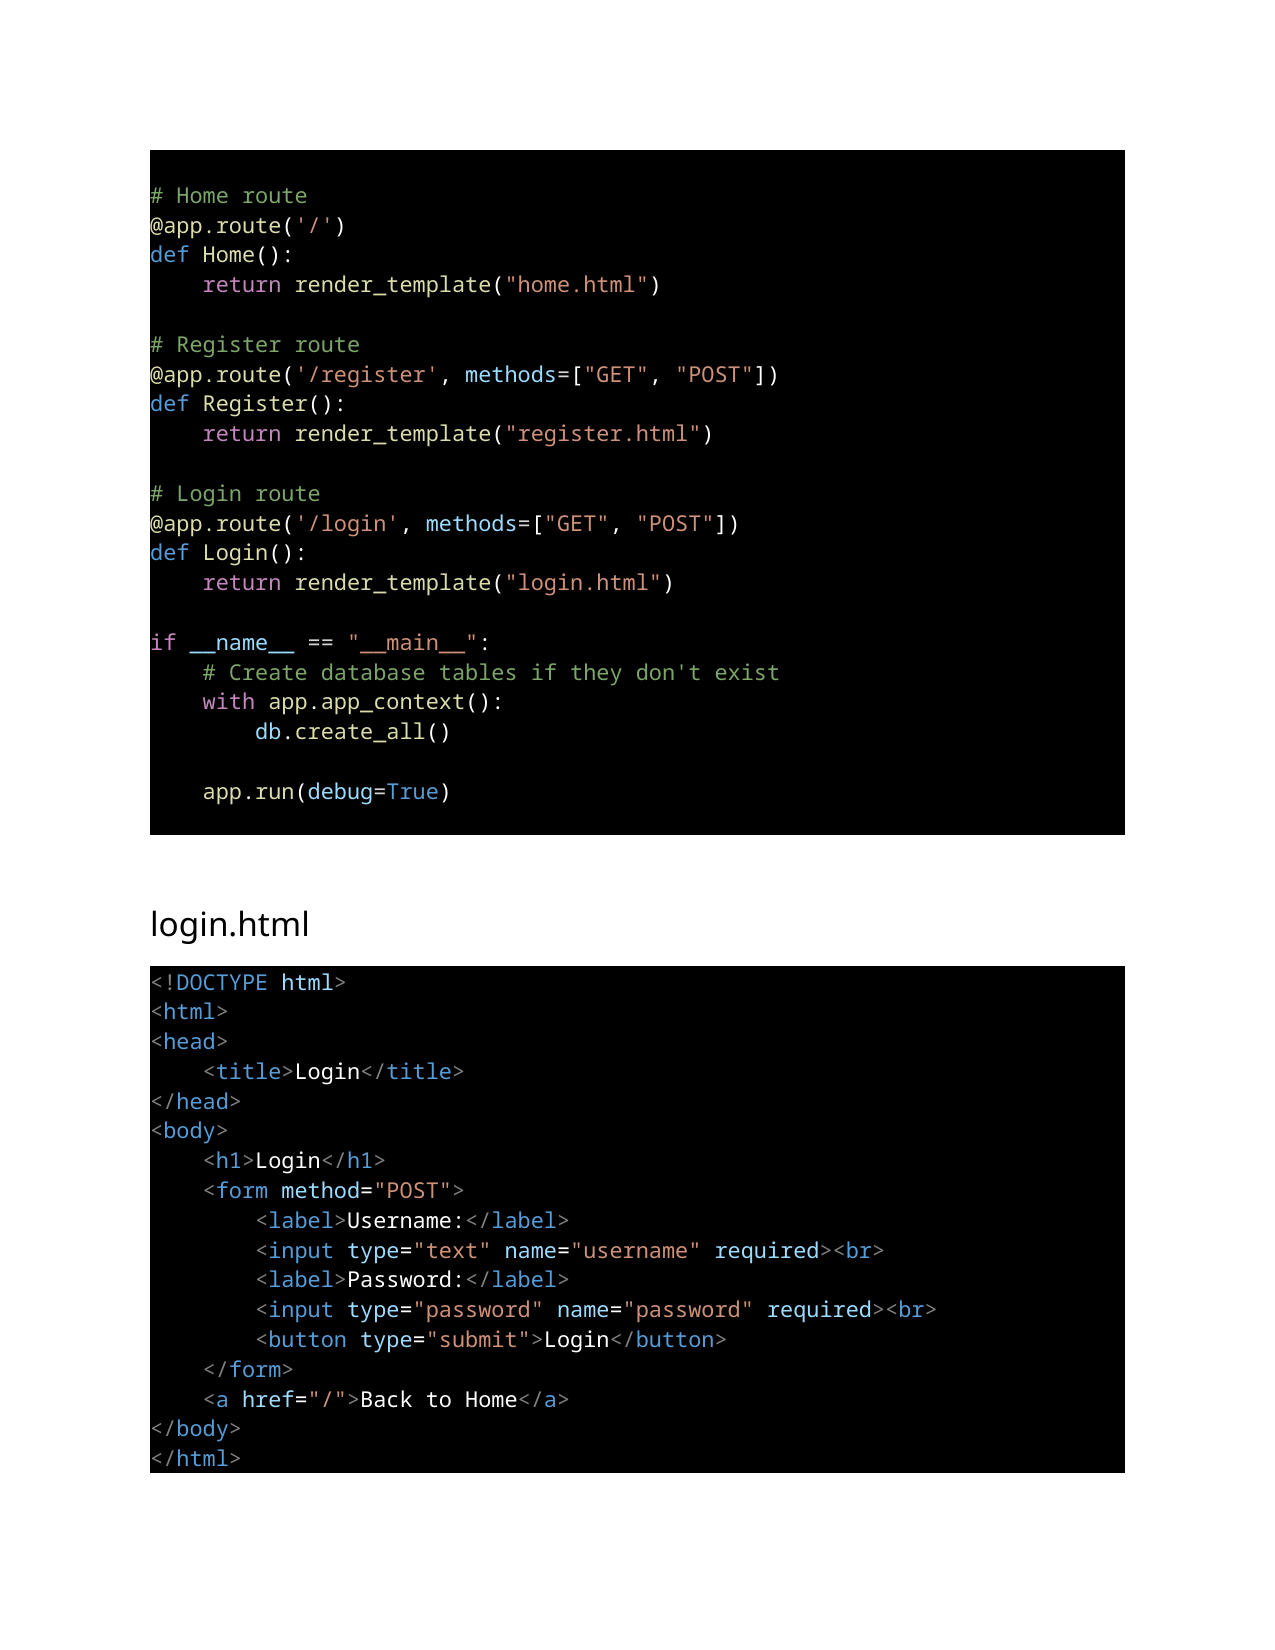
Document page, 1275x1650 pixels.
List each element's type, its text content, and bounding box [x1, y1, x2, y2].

text login.html [150, 901, 1125, 946]
text <a href="/">Back to Home</a> [150, 1383, 1125, 1413]
text # Register route [150, 329, 1125, 358]
text return render_template("register.html") [150, 418, 1125, 448]
text </html> [150, 1443, 1125, 1473]
text </form> [150, 1354, 1125, 1383]
text <!DOCTYPE html> [150, 966, 1125, 996]
text <body> [150, 1115, 1125, 1145]
text <label>Password:</label> [150, 1264, 1125, 1294]
text if __name__ == "__main__": [150, 627, 1125, 656]
text def Register(): [150, 388, 1125, 418]
text <h1>Login</h1> [150, 1145, 1125, 1175]
text <button type="submit">Login</button> [150, 1324, 1125, 1354]
text def Home(): [150, 239, 1125, 269]
text <head> [150, 1026, 1125, 1056]
text # Home route [150, 180, 1125, 209]
text # Create database tables if they don't exist [150, 656, 1125, 686]
text <label>Username:</label> [150, 1205, 1125, 1234]
text def Login(): [150, 537, 1125, 567]
text <form method="POST"> [150, 1175, 1125, 1205]
text @app.route('/register', methods=["GET", "POST"]) [150, 358, 1125, 388]
text <input type="password" name="password" required><br> [150, 1294, 1125, 1324]
text return render_template("home.html") [150, 269, 1125, 299]
text </body> [150, 1413, 1125, 1443]
text <input type="text" name="username" required><br> [150, 1234, 1125, 1264]
text @app.route('/') [150, 209, 1125, 239]
text # Login route [150, 478, 1125, 507]
text app.run(debug=True) [150, 776, 1125, 805]
text db.create_all() [150, 716, 1125, 746]
text <html> [150, 996, 1125, 1026]
text </head> [150, 1086, 1125, 1115]
text @app.route('/login', methods=["GET", "POST"]) [150, 507, 1125, 537]
text <title>Login</title> [150, 1056, 1125, 1086]
text return render_template("login.html") [150, 567, 1125, 597]
text with app.app_context(): [150, 686, 1125, 716]
